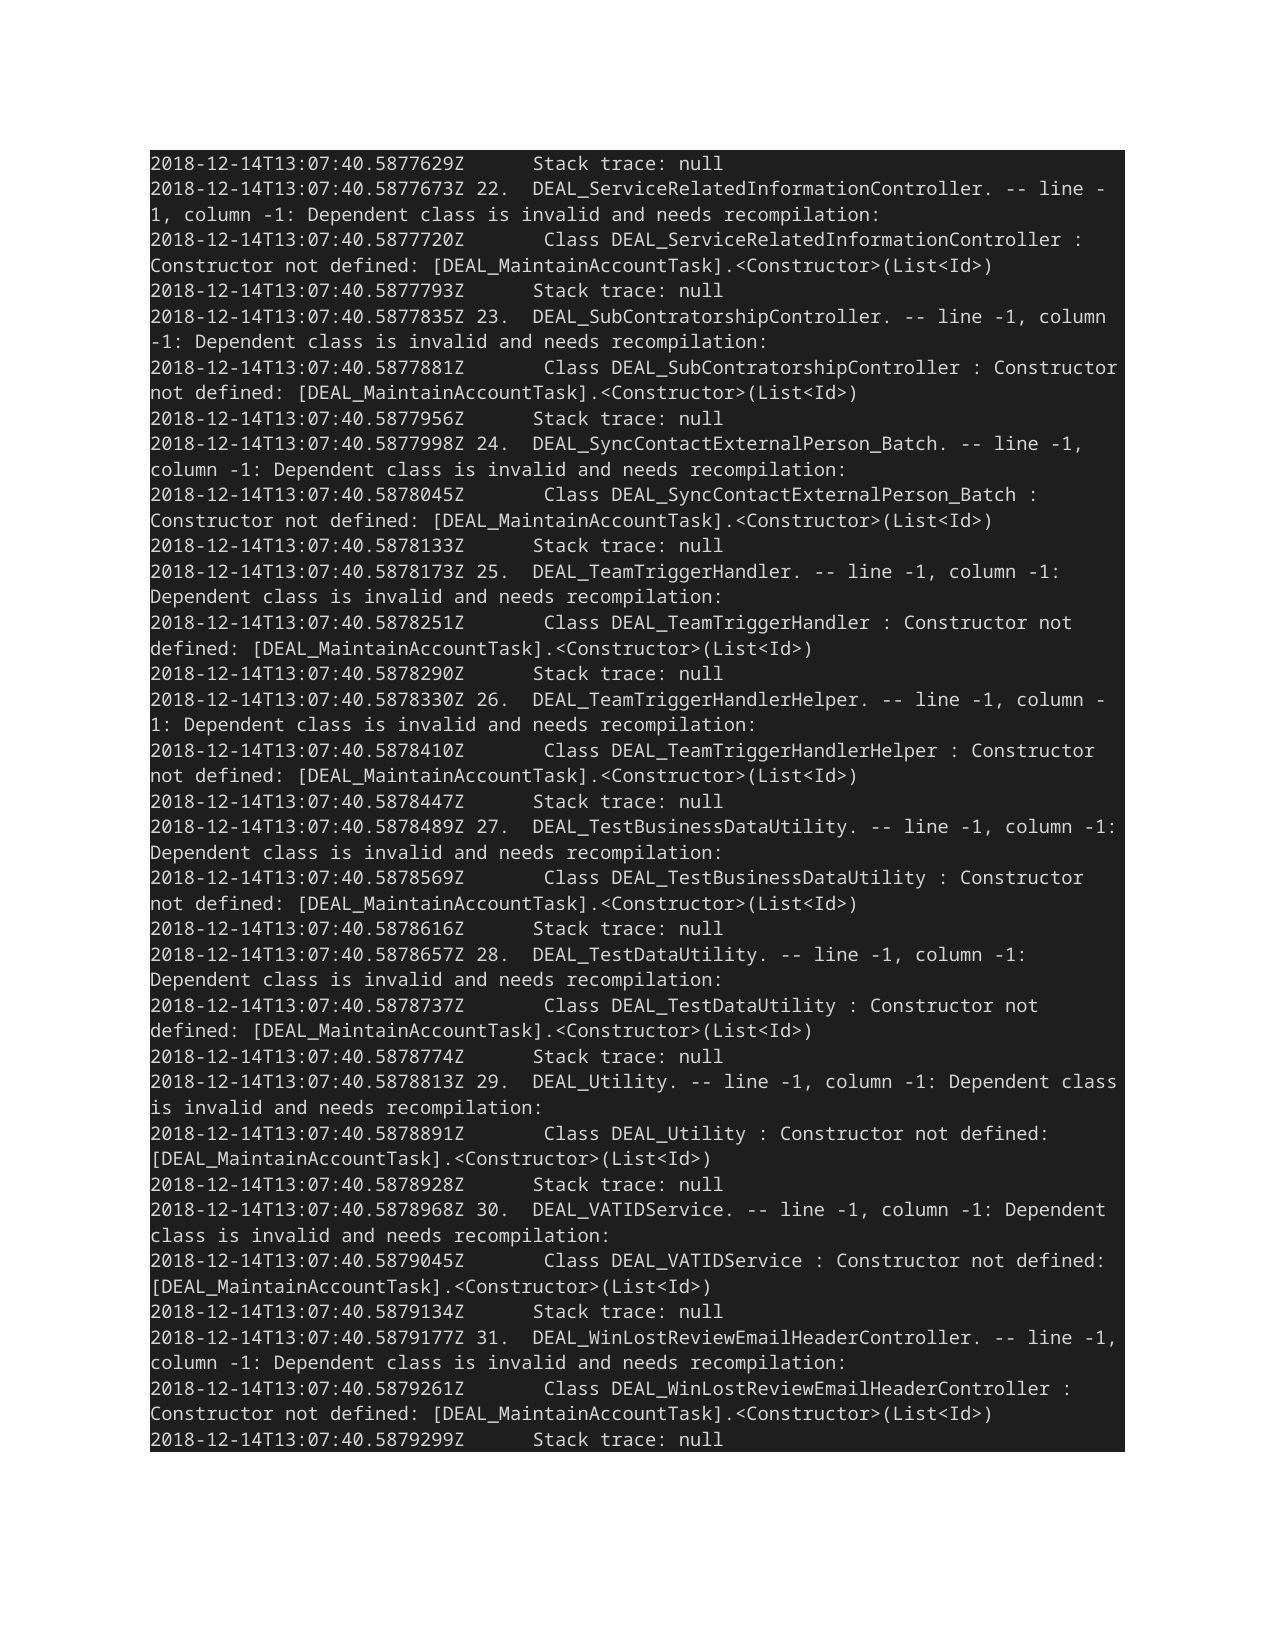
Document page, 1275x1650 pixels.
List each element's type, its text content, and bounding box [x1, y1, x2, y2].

text 2018-12-14T13:07:40.5878928Z Stack trace: null [150, 1171, 1125, 1196]
text 2018-12-14T13:07:40.5878290Z Stack trace: null [150, 660, 1125, 686]
text 2018-12-14T13:07:40.5879045Z Class DEAL_VATIDService : Constructor not defined: [DEAL_MaintainAccountTask].<Constructor>(List<Id>) [150, 1247, 1125, 1298]
text 2018-12-14T13:07:40.5878251Z Class DEAL_TeamTriggerHandler : Constructor not defined: [DEAL_MaintainAccountTask].<Constructor>(List<Id>) [150, 609, 1125, 660]
text 2018-12-14T13:07:40.5877673Z 22. DEAL_ServiceRelatedInformationController. -- line -1, column -1: Dependent class is invalid and needs recompilation: [150, 176, 1125, 227]
text 2018-12-14T13:07:40.5878891Z Class DEAL_Utility : Constructor not defined: [DEAL_MaintainAccountTask].<Constructor>(List<Id>) [150, 1120, 1125, 1171]
text 2018-12-14T13:07:40.5878045Z Class DEAL_SyncContactExternalPerson_Batch : Constructor not defined: [DEAL_MaintainAccountTask].<Constructor>(List<Id>) [150, 482, 1125, 533]
text 2018-12-14T13:07:40.5877835Z 23. DEAL_SubContratorshipController. -- line -1, column -1: Dependent class is invalid and needs recompilation: [150, 303, 1125, 354]
text 2018-12-14T13:07:40.5879177Z 31. DEAL_WinLostReviewEmailHeaderController. -- line -1, column -1: Dependent class is invalid and needs recompilation: [150, 1324, 1125, 1375]
text 2018-12-14T13:07:40.5877956Z Stack trace: null [150, 405, 1125, 431]
text 2018-12-14T13:07:40.5878616Z Stack trace: null [150, 916, 1125, 941]
text 2018-12-14T13:07:40.5879299Z Stack trace: null [150, 1426, 1125, 1452]
text 2018-12-14T13:07:40.5878774Z Stack trace: null [150, 1043, 1125, 1069]
text 2018-12-14T13:07:40.5878813Z 29. DEAL_Utility. -- line -1, column -1: Dependent class is invalid and needs recompilation: [150, 1069, 1125, 1120]
text 2018-12-14T13:07:40.5878330Z 26. DEAL_TeamTriggerHandlerHelper. -- line -1, column -1: Dependent class is invalid and needs recompilation: [150, 686, 1125, 737]
text 2018-12-14T13:07:40.5878133Z Stack trace: null [150, 533, 1125, 558]
text 2018-12-14T13:07:40.5877793Z Stack trace: null [150, 278, 1125, 303]
text 2018-12-14T13:07:40.5877629Z Stack trace: null [150, 150, 1125, 176]
text 2018-12-14T13:07:40.5878447Z Stack trace: null [150, 788, 1125, 813]
text 2018-12-14T13:07:40.5878968Z 30. DEAL_VATIDService. -- line -1, column -1: Dependent class is invalid and needs recompilation: [150, 1196, 1125, 1247]
text 2018-12-14T13:07:40.5878173Z 25. DEAL_TeamTriggerHandler. -- line -1, column -1: Dependent class is invalid and needs recompilation: [150, 558, 1125, 609]
text 2018-12-14T13:07:40.5878410Z Class DEAL_TeamTriggerHandlerHelper : Constructor not defined: [DEAL_MaintainAccountTask].<Constructor>(List<Id>) [150, 737, 1125, 788]
text 2018-12-14T13:07:40.5877720Z Class DEAL_ServiceRelatedInformationController : Constructor not defined: [DEAL_MaintainAccountTask].<Constructor>(List<Id>) [150, 227, 1125, 278]
text 2018-12-14T13:07:40.5879261Z Class DEAL_WinLostReviewEmailHeaderController : Constructor not defined: [DEAL_MaintainAccountTask].<Constructor>(List<Id>) [150, 1375, 1125, 1426]
text 2018-12-14T13:07:40.5878489Z 27. DEAL_TestBusinessDataUtility. -- line -1, column -1: Dependent class is invalid and needs recompilation: [150, 813, 1125, 864]
text 2018-12-14T13:07:40.5877881Z Class DEAL_SubContratorshipController : Constructor not defined: [DEAL_MaintainAccountTask].<Constructor>(List<Id>) [150, 354, 1125, 405]
text 2018-12-14T13:07:40.5878737Z Class DEAL_TestDataUtility : Constructor not defined: [DEAL_MaintainAccountTask].<Constructor>(List<Id>) [150, 992, 1125, 1043]
text 2018-12-14T13:07:40.5878569Z Class DEAL_TestBusinessDataUtility : Constructor not defined: [DEAL_MaintainAccountTask].<Constructor>(List<Id>) [150, 864, 1125, 916]
text 2018-12-14T13:07:40.5879134Z Stack trace: null [150, 1298, 1125, 1324]
text 2018-12-14T13:07:40.5878657Z 28. DEAL_TestDataUtility. -- line -1, column -1: Dependent class is invalid and needs recompilation: [150, 941, 1125, 992]
text 2018-12-14T13:07:40.5877998Z 24. DEAL_SyncContactExternalPerson_Batch. -- line -1, column -1: Dependent class is invalid and needs recompilation: [150, 431, 1125, 482]
